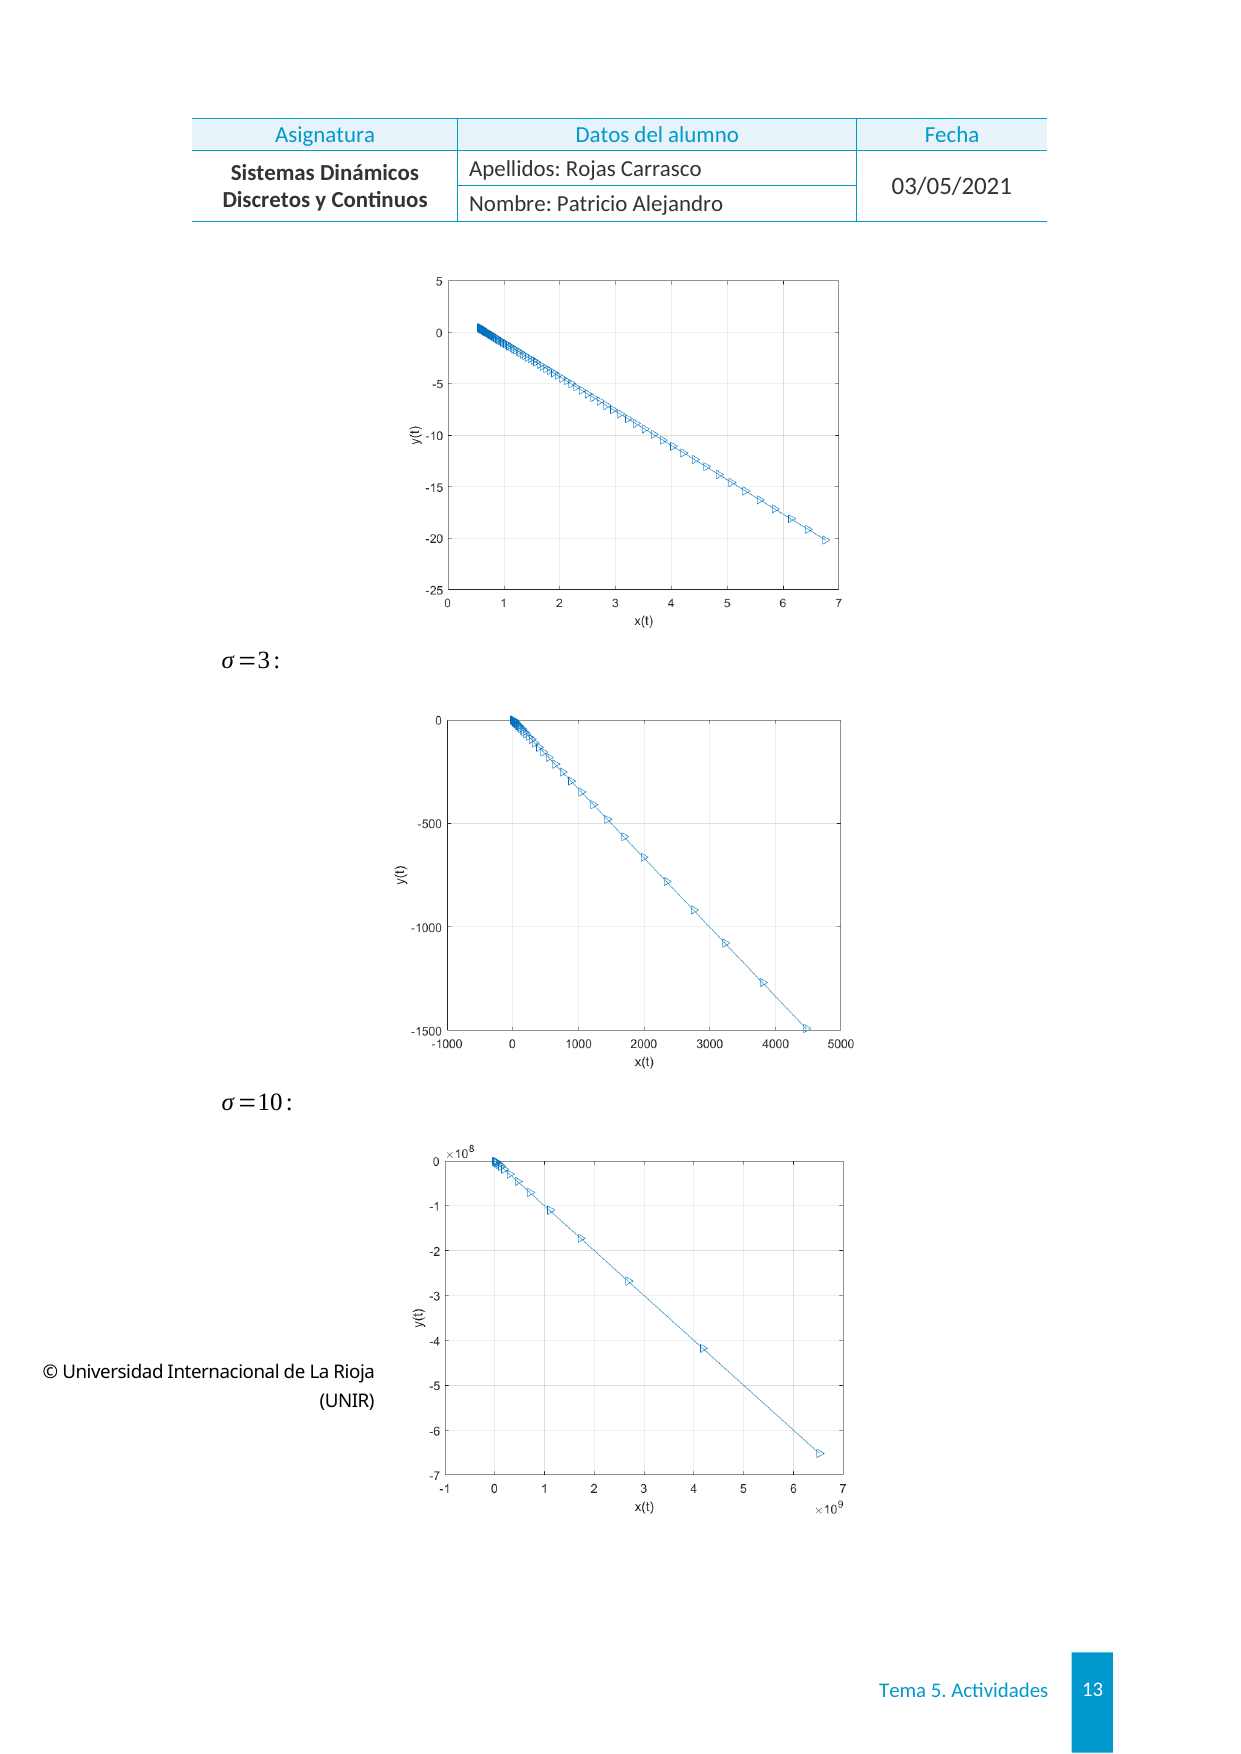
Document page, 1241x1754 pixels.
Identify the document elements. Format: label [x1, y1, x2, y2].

picture [381, 691, 889, 1072]
picture [378, 1132, 892, 1517]
picture [382, 252, 887, 631]
